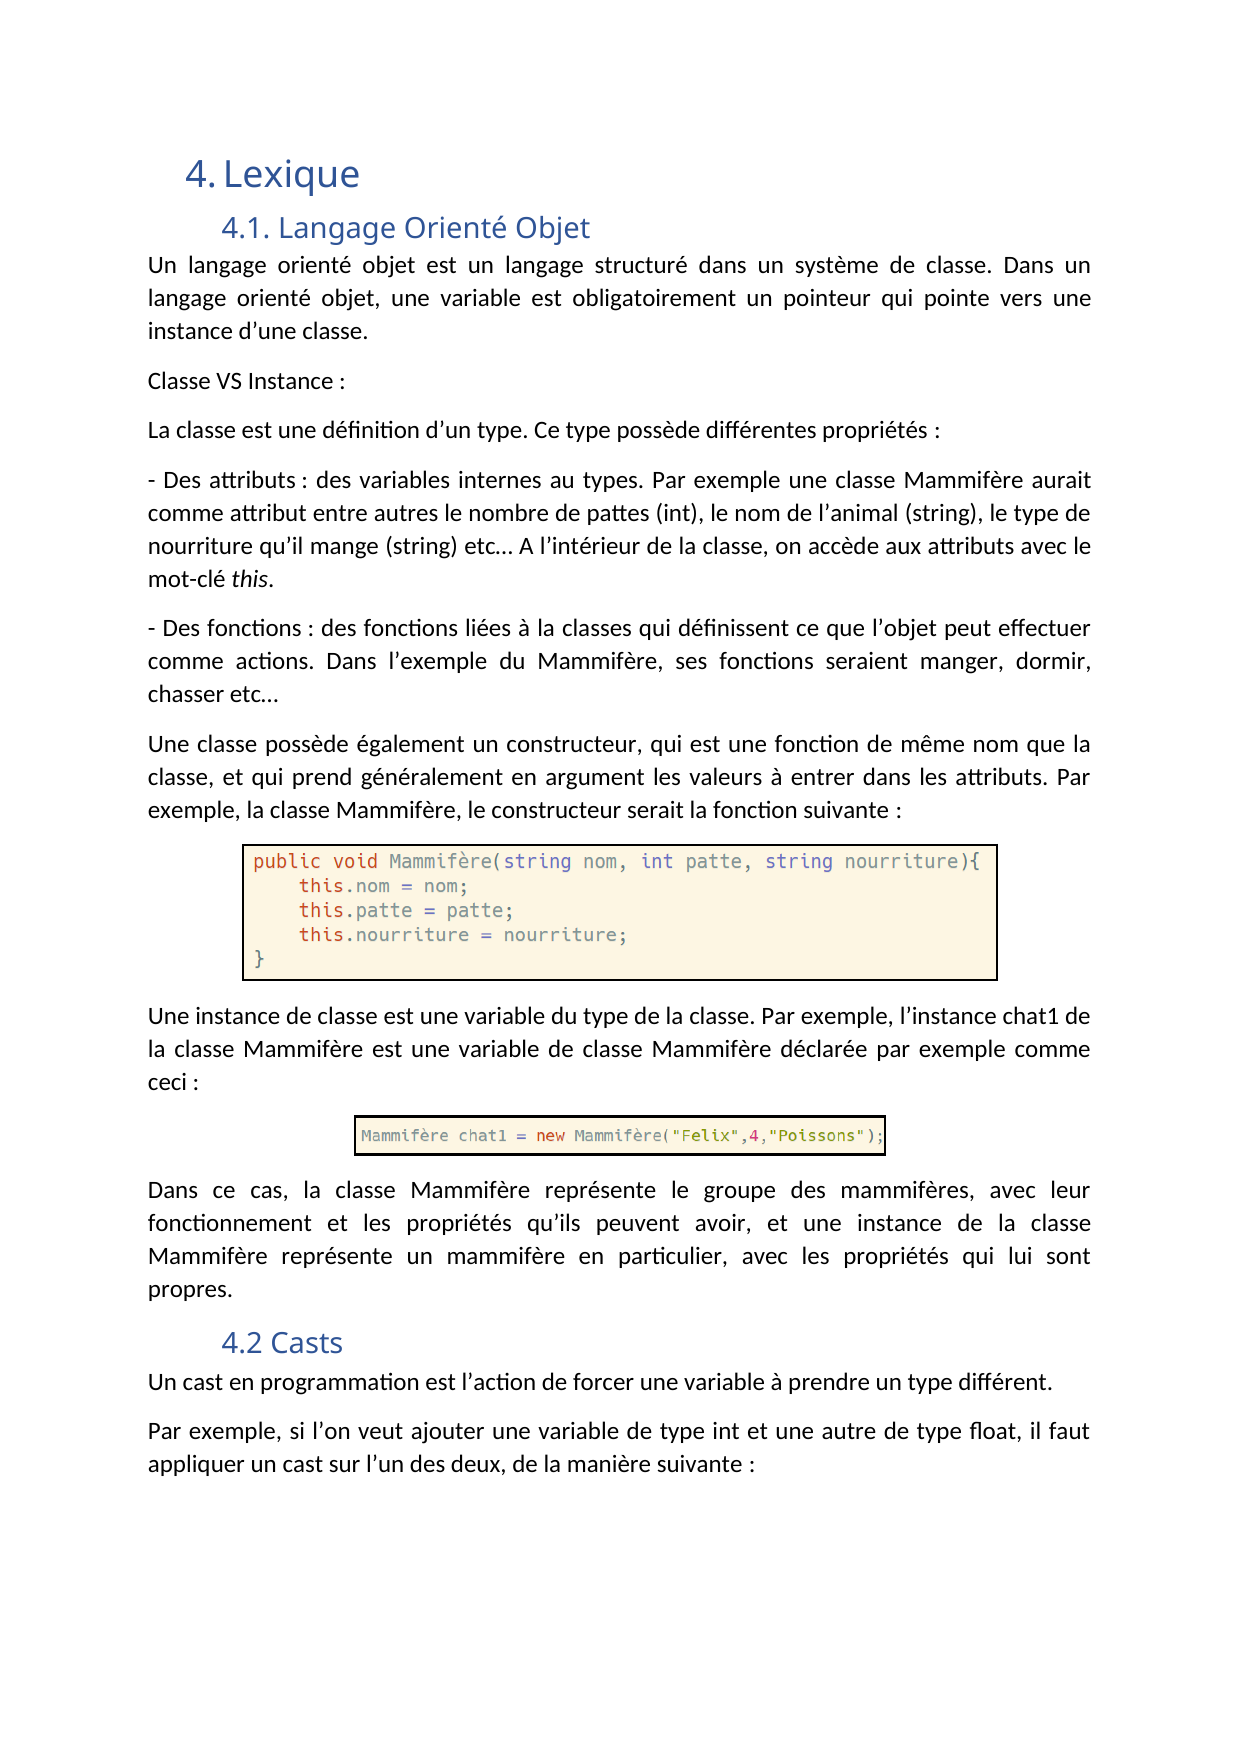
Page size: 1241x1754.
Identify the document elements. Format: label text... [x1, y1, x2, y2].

text Un langage orienté objet est un langage structuré dans un système de classe. Dans un langage orienté objet, une variable est obligatoirement un pointeur qui pointe vers une instance d’une classe. [148, 250, 1093, 346]
text Par exemple, si l’on veut ajouter une variable de type int et une autre de type float, il faut appliquer un cast sur l’un des deux, de la manière suivante : [148, 1415, 1093, 1479]
subtitle Lexique [185, 148, 1093, 199]
picture [244, 846, 996, 979]
subtitle 4.1. Langage Orienté Objet [221, 207, 1093, 247]
text - Des attributs : des variables internes au types. Par exemple une classe Mammifère aurait comme attribut entre autres le nombre de pattes (int), le nom de l’animal (string), le type de nourriture qu’il mange (string) etc… A l’intérieur de la classe, on accède aux attributs avec le mot-clé this. [148, 464, 1093, 593]
text Classe VS Instance : [148, 365, 1093, 396]
subtitle 4.2 Casts [148, 1323, 1093, 1362]
text Un cast en programmation est l’action de forcer une variable à prendre un type différent. [148, 1366, 1093, 1396]
picture [356, 1118, 884, 1153]
text Dans ce cas, la classe Mammifère représente le groupe des mammifères, avec leur fonctionnement et les propriétés qu’ils peuvent avoir, et une instance de la classe Mammifère représente un mammifère en particulier, avec les propriétés qui lui sont propres. [148, 1174, 1093, 1304]
text Une classe possède également un constructeur, qui est une fonction de même nom que la classe, et qui prend généralement en argument les valeurs à entrer dans les attributs. Par exemple, la classe Mammifère, le constructeur serait la fonction suivante : [148, 728, 1093, 824]
text Une instance de classe est une variable du type de la classe. Par exemple, l’instance chat1 de la classe Mammifère est une variable de classe Mammifère déclarée par exemple comme ceci : [148, 1000, 1093, 1096]
text La classe est une définition d’un type. Ce type possède différentes propriétés : [148, 415, 1093, 445]
text - Des fonctions : des fonctions liées à la classes qui définissent ce que l’objet peut effectuer comme actions. Dans l’exemple du Mammifère, ses fonctions seraient manger, dormir, chasser etc… [148, 613, 1093, 709]
